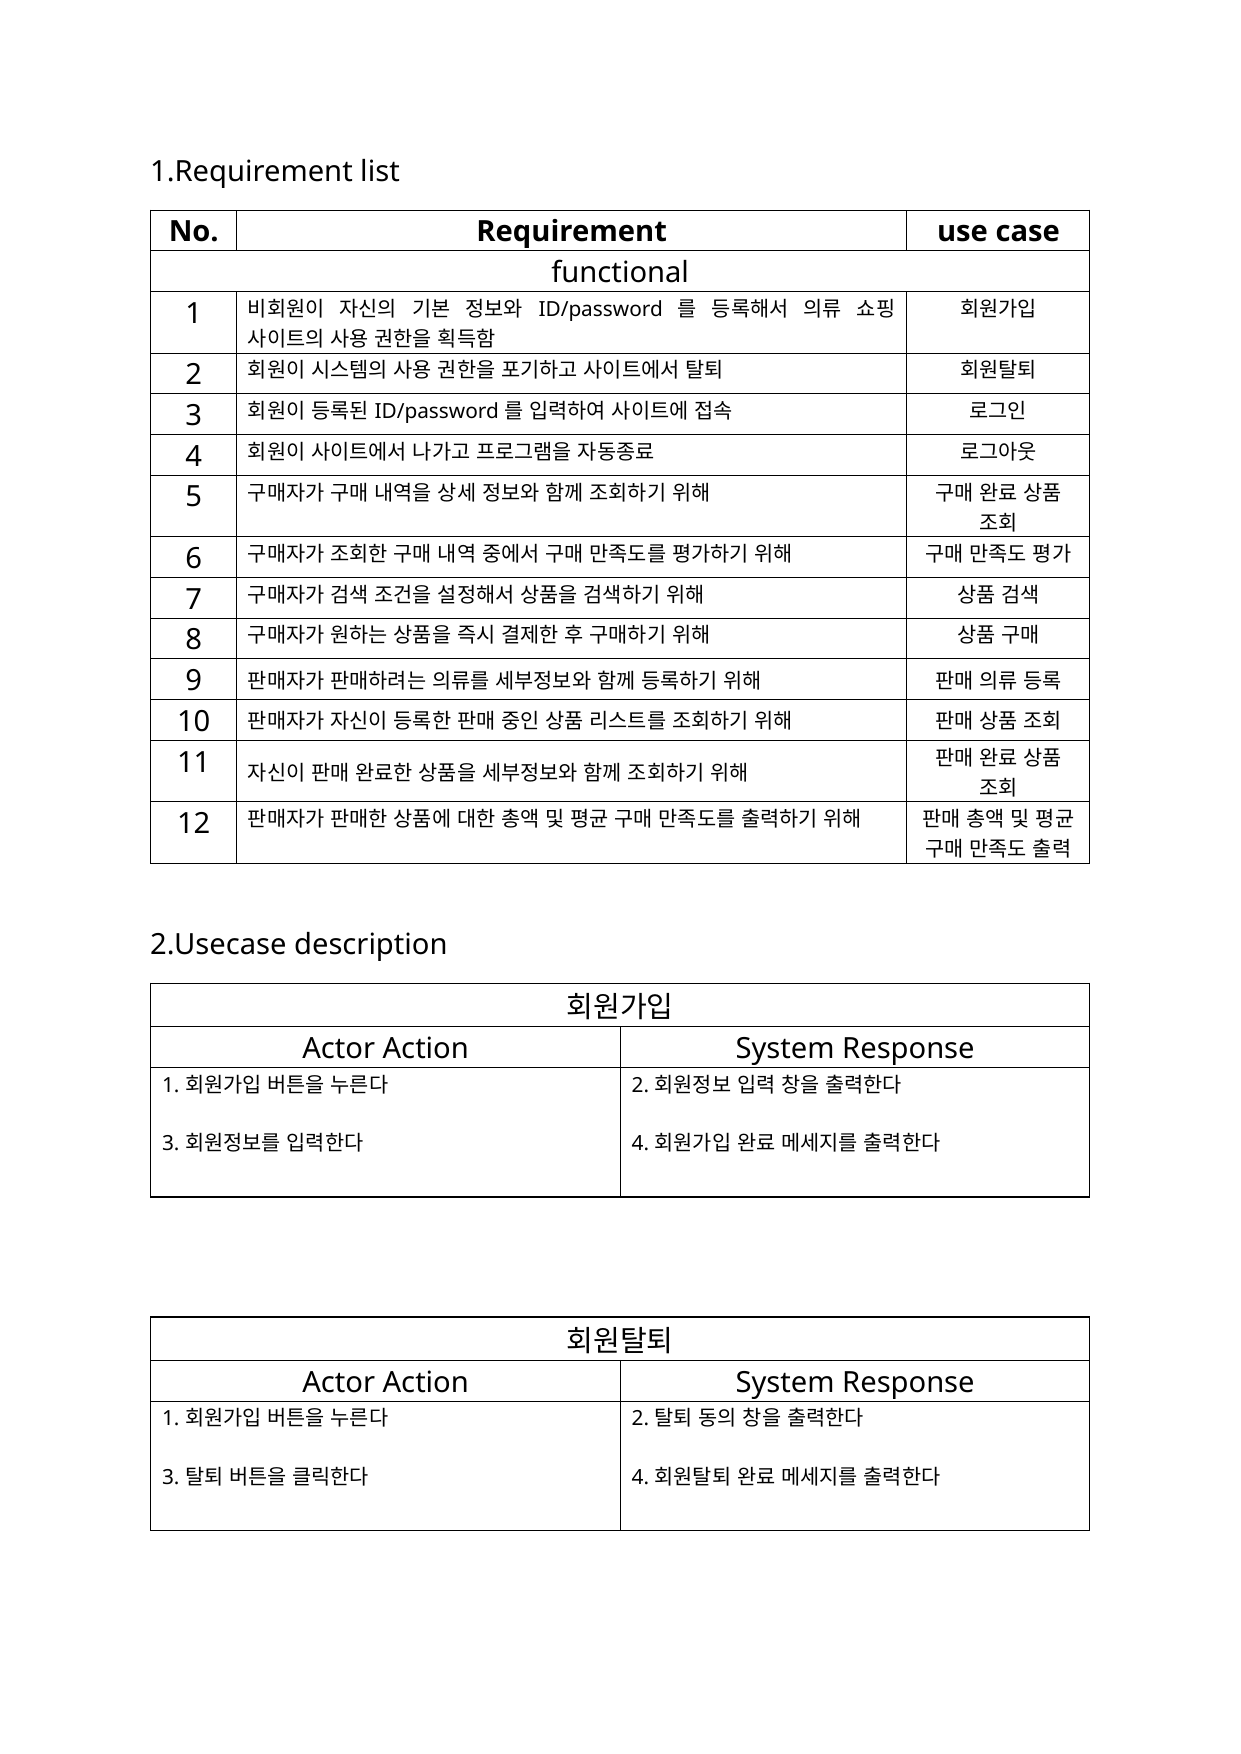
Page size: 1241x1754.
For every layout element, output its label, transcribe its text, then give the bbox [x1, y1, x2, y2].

table_cell 12 [151, 802, 236, 863]
text 2.Usecase description [150, 923, 1090, 963]
table_cell System Response [621, 1361, 1089, 1401]
table_cell 구매자가 원하는 상품을 즉시 결제한 후 구매하기 위해 [237, 619, 906, 658]
table_cell System Response [621, 1027, 1089, 1067]
table_cell 1. 회원가입 버튼을 누른다 3. 회원정보를 입력한다 [151, 1068, 620, 1196]
table_cell 판매 완료 상품 조회 [907, 741, 1089, 801]
table_cell 구매자가 조회한 구매 내역 중에서 구매 만족도를 평가하기 위해 [237, 537, 906, 577]
table_cell 로그아웃 [907, 435, 1089, 475]
table_cell 자신이 판매 완료한 상품을 세부정보와 함께 조회하기 위해 [237, 741, 906, 801]
table_cell 2. 탈퇴 동의 창을 출력한다 4. 회원탈퇴 완료 메세지를 출력한다 [621, 1402, 1089, 1530]
table_cell 회원이 사이트에서 나가고 프로그램을 자동종료 [237, 435, 906, 475]
table_cell 7 [151, 578, 236, 618]
table_cell 구매자가 구매 내역을 상세 정보와 함께 조회하기 위해 [237, 476, 906, 536]
table_cell 2. 회원정보 입력 창을 출력한다 4. 회원가입 완료 메세지를 출력한다 [621, 1068, 1089, 1196]
table_cell 4 [151, 435, 236, 475]
table_cell 비회원이 자신의 기본 정보와 ID/password 를 등록해서 의류 쇼핑 사이트의 사용 권한을 획득함 [237, 292, 906, 352]
table_cell Actor Action [151, 1361, 620, 1401]
table_cell 상품 구매 [907, 619, 1089, 658]
table_cell 판매 의류 등록 [907, 659, 1089, 699]
table_cell 구매 완료 상품 조회 [907, 476, 1089, 536]
table_cell 3 [151, 394, 236, 434]
table_header Requirement [237, 211, 906, 250]
table_cell 판매자가 판매한 상품에 대한 총액 및 평균 구매 만족도를 출력하기 위해 [237, 802, 906, 863]
table_header No. [151, 211, 236, 250]
table_cell 구매자가 검색 조건을 설정해서 상품을 검색하기 위해 [237, 578, 906, 618]
table_cell 5 [151, 476, 236, 536]
table_cell 회원이 시스템의 사용 권한을 포기하고 사이트에서 탈퇴 [237, 354, 906, 393]
table_cell 2 [151, 354, 236, 393]
text 1.Requirement list [150, 150, 1090, 190]
table_cell 구매 만족도 평가 [907, 537, 1089, 577]
table_cell 1 [151, 292, 236, 352]
table_cell 판매 총액 및 평균 구매 만족도 출력 [907, 802, 1089, 863]
table_cell 8 [151, 619, 236, 658]
table_cell 회원가입 [907, 292, 1089, 352]
table_cell 판매자가 판매하려는 의류를 세부정보와 함께 등록하기 위해 [237, 659, 906, 699]
table_cell 1. 회원가입 버튼을 누른다 3. 탈퇴 버튼을 클릭한다 [151, 1402, 620, 1530]
table_cell 판매 상품 조회 [907, 700, 1089, 740]
table_cell 회원탈퇴 [907, 354, 1089, 393]
table_cell 로그인 [907, 394, 1089, 434]
table_cell 9 [151, 659, 236, 699]
table_cell 판매자가 자신이 등록한 판매 중인 상품 리스트를 조회하기 위해 [237, 700, 906, 740]
table_cell 6 [151, 537, 236, 577]
table_header 회원탈퇴 [151, 1318, 1089, 1360]
table_cell 10 [151, 700, 236, 740]
table_cell functional [151, 251, 1089, 291]
table_cell 11 [151, 741, 236, 801]
table_cell Actor Action [151, 1027, 620, 1067]
table_cell 상품 검색 [907, 578, 1089, 618]
table_header use case [907, 211, 1089, 250]
table_cell 회원이 등록된 ID/password 를 입력하여 사이트에 접속 [237, 394, 906, 434]
table_header 회원가입 [151, 984, 1089, 1026]
